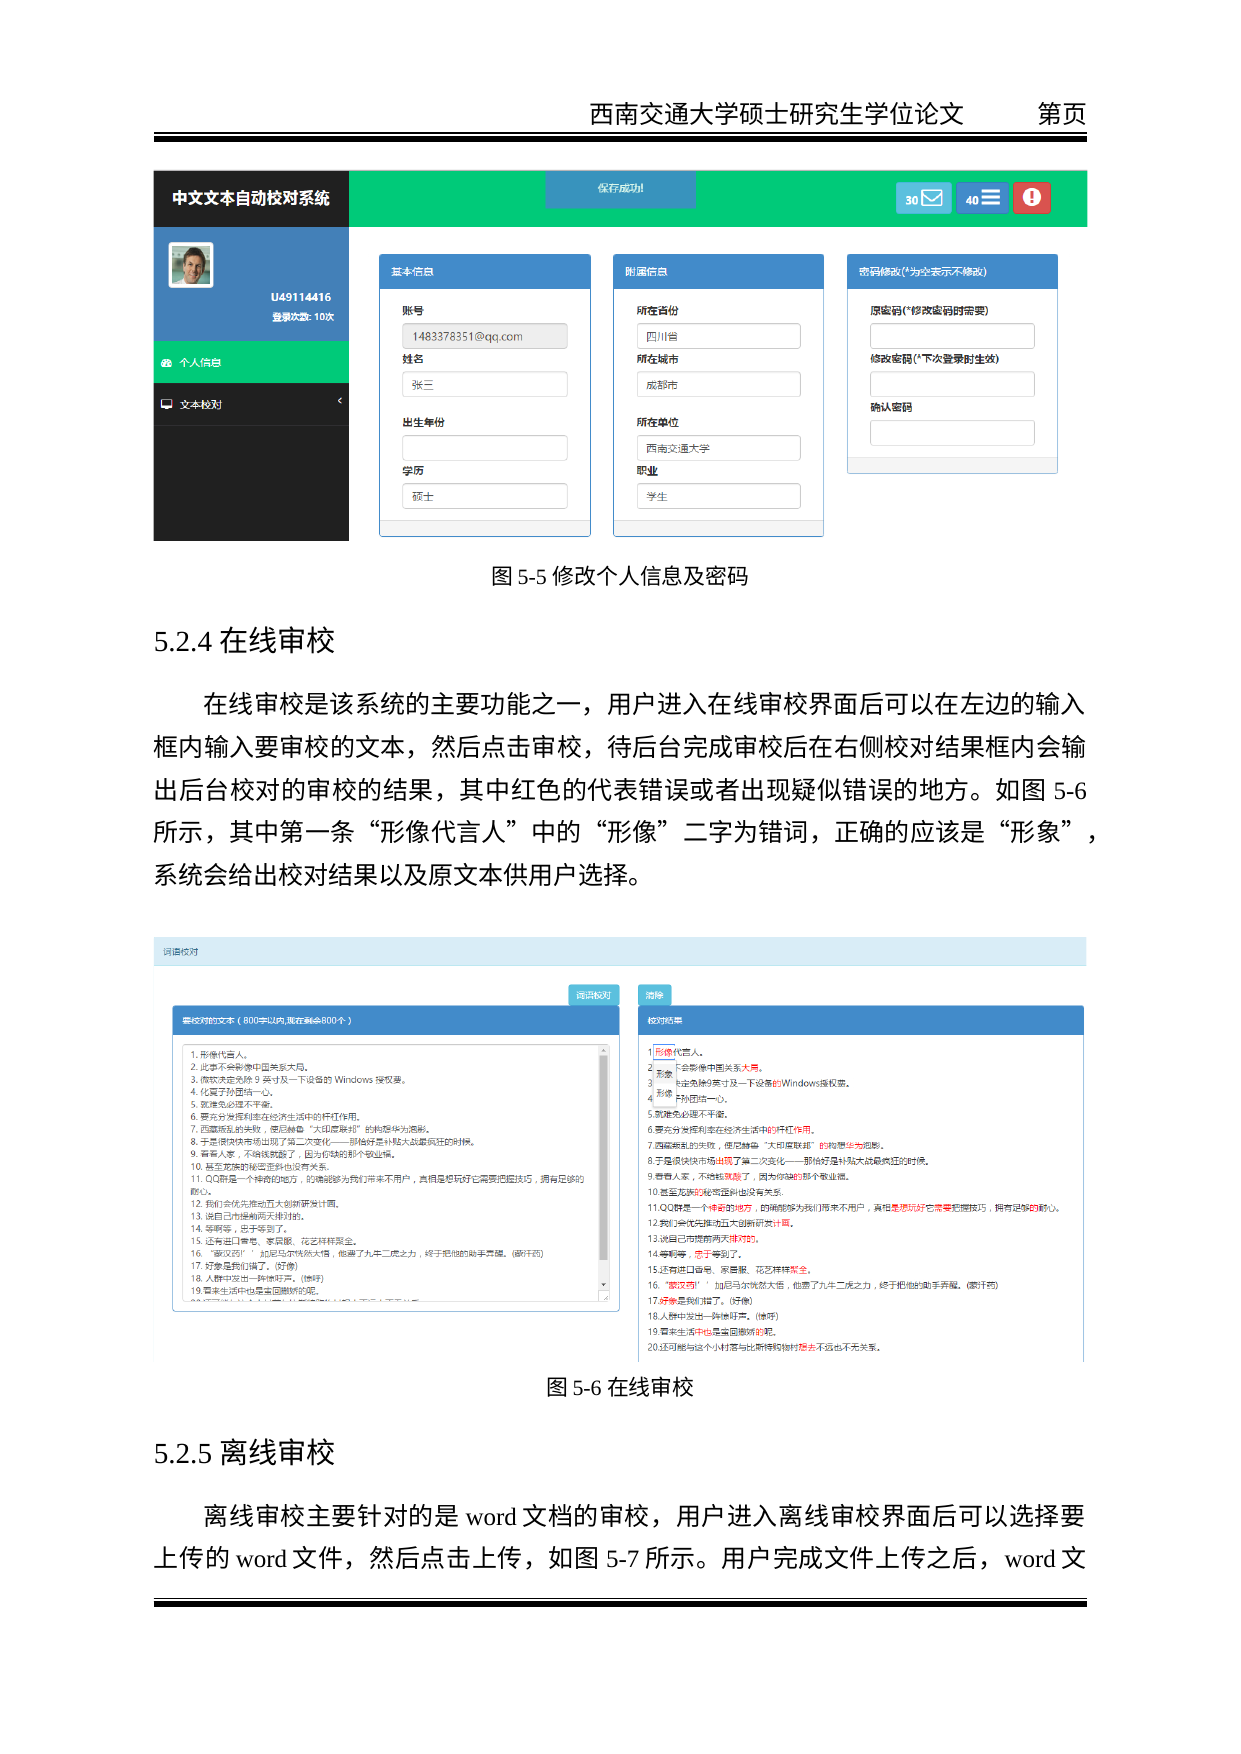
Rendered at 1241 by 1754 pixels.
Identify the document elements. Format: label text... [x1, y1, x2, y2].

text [153, 1493, 1087, 1578]
text 图5-6 在线审校 [153, 1365, 1087, 1408]
subtitle 5.2.5 离线审校 [153, 1429, 1087, 1472]
picture [153, 169, 1088, 541]
text 图5-5 修改个人信息及密码 [153, 553, 1087, 596]
picture [153, 937, 1087, 1362]
subtitle 5.2.4 在线审校 [153, 617, 1087, 660]
text 在线审校是该系统的主要功能之一，用户进入在线审校界面后可以在左边的输入框内输入要审校的文本，然后点击审校，待后台完成审校后在右侧校对结果框内会输出后台校对的审校的结果，其中红色的代表错误或者出现疑似错误的地方。如图5-6所示，其中第一条“形像代言人”中的“形像”二字为错词，正确的应该是“形象”，系统会给出校对结果以及原文本供用户选择。 [153, 682, 1087, 895]
